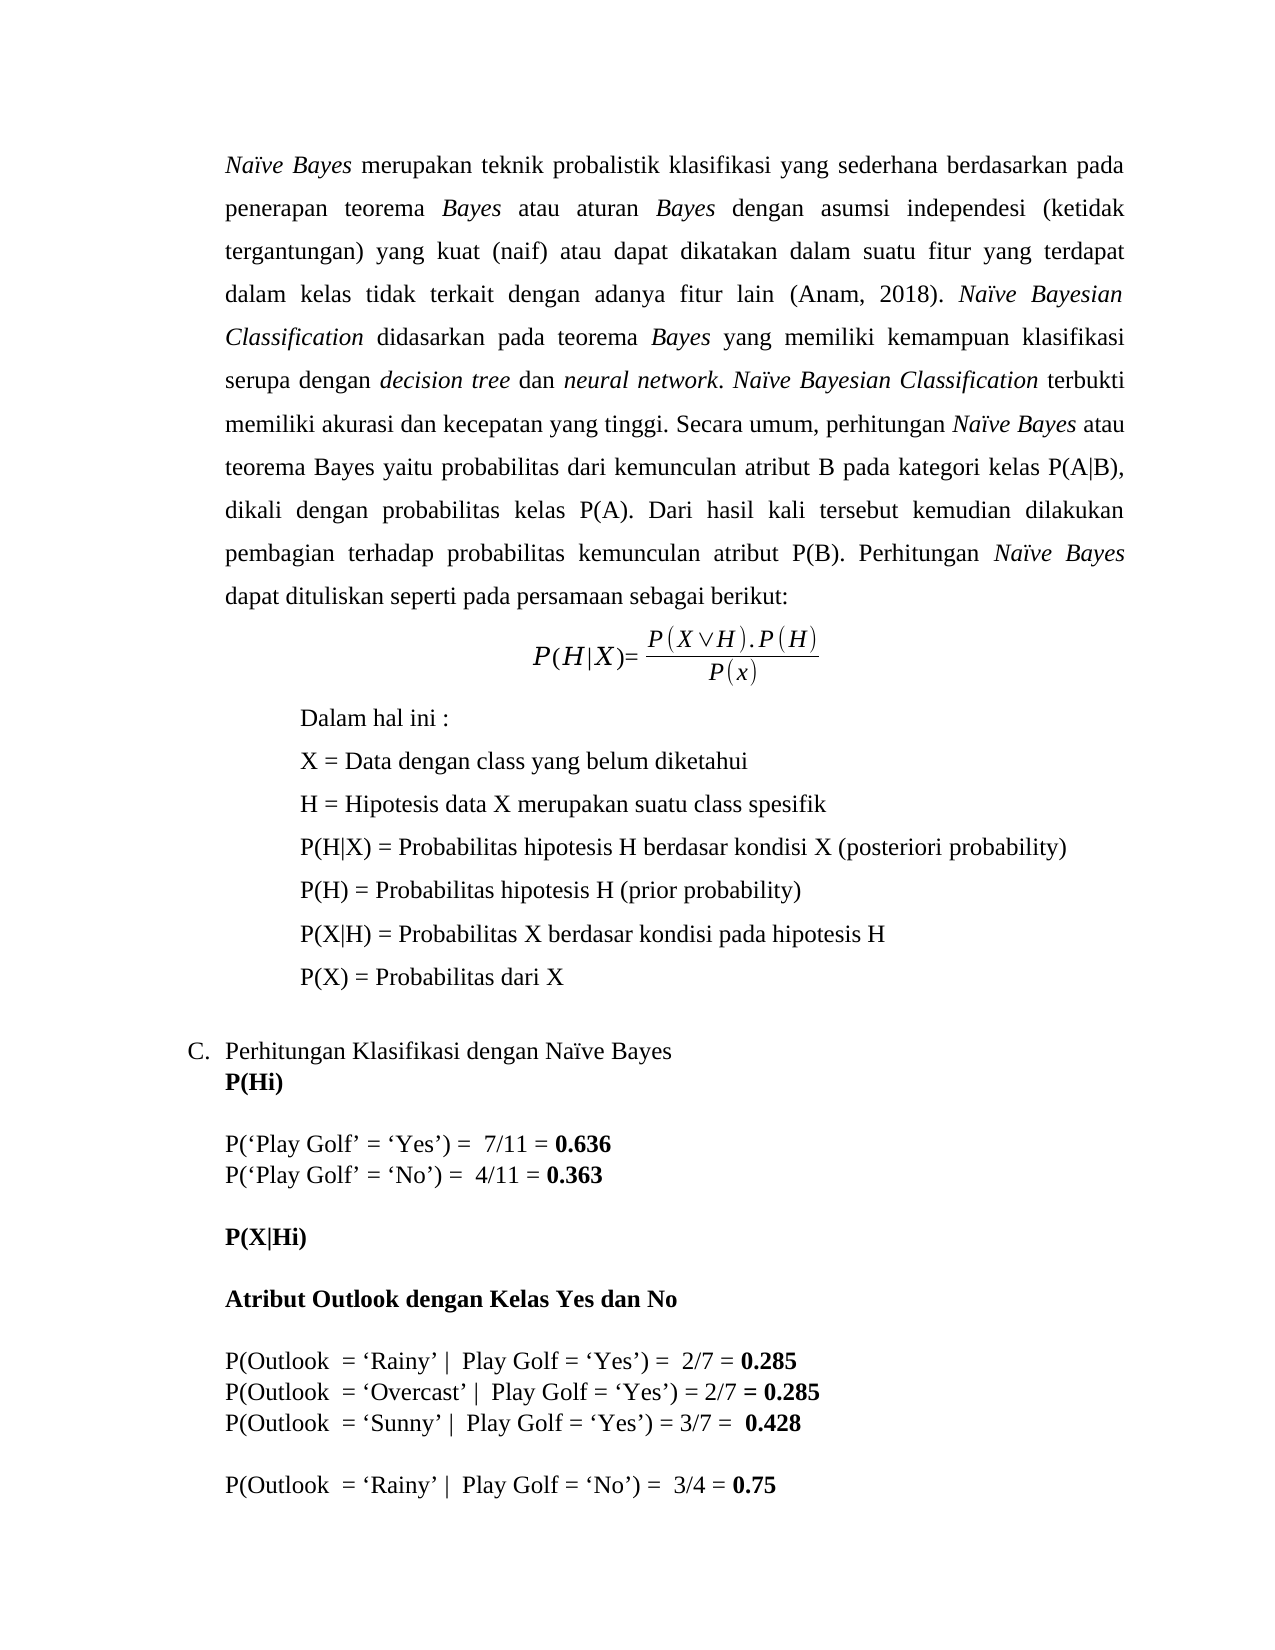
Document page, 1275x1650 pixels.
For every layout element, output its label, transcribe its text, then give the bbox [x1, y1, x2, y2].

list H = Hipotesis data X merupakan suatu class spesifik [300, 789, 1125, 818]
list P(X|H) = Probabilitas X berdasar kondisi pada hipotesis H [300, 919, 1125, 947]
list P(Outlook = ‘Rainy’ | Play Golf = ‘Yes’) = 2/7 = 0.285 [225, 1346, 1125, 1375]
list P(‘Play Golf’ = ‘No’) = 4/11 = 0.363 [225, 1160, 1125, 1189]
list P(X) = Probabilitas dari X [300, 962, 1125, 991]
list P(‘Play Golf’ = ‘Yes’) = 7/11 = 0.636 [225, 1129, 1125, 1158]
list P(Outlook = ‘Rainy’ | Play Golf = ‘No’) = 3/4 = 0.75 [225, 1471, 1125, 1499]
list P(H|X) = Probabilitas hipotesis H berdasar kondisi X (posteriori probability) [300, 832, 1125, 861]
list P(Outlook = ‘Overcast’ | Play Golf = ‘Yes’) = 2/7 = 0.285 [225, 1377, 1125, 1406]
list Dalam hal ini : [300, 703, 1125, 732]
list P(Hi) [225, 1067, 1125, 1096]
list P(Outlook = ‘Sunny’ | Play Golf = ‘Yes’) = 3/7 = 0.428 [225, 1408, 1125, 1437]
list X = Data dengan class yang belum diketahui [300, 746, 1125, 775]
list 𝑃(𝐻|𝑋)= [225, 624, 1125, 688]
text Naïve Bayes merupakan teknik probalistik klasifikasi yang sederhana berdasarkan pada penerapan teorema Bayes atau aturan Bayes dengan asumsi independesi (ketidak tergantungan) yang kuat (naif) atau dapat dikatakan dalam suatu fitur yang terdapat dalam kelas tidak terkait dengan adanya fitur lain (Anam, 2018). Naïve Bayesian Classification didasarkan pada teorema Bayes yang memiliki kemampuan klasifikasi serupa dengan decision tree dan neural network. Naïve Bayesian Classification terbukti memiliki akurasi dan kecepatan yang tinggi. Secara umum, perhitungan Naïve Bayes atau teorema Bayes yaitu probabilitas dari kemunculan atribut B pada kategori kelas P(A|B), dikali dengan probabilitas kelas P(A). Dari hasil kali tersebut kemudian dilakukan pembagian terhadap probabilitas kemunculan atribut P(B). Perhitungan Naïve Bayes dapat dituliskan seperti pada persamaan sebagai berikut: [225, 150, 1125, 610]
list P(H) = Probabilitas hipotesis H (prior probability) [300, 876, 1125, 904]
list P(X|Hi) [225, 1222, 1125, 1251]
list Perhitungan Klasifikasi dengan Naïve Bayes [187, 1036, 1125, 1065]
list Atribut Outlook dengan Kelas Yes dan No [225, 1284, 1125, 1313]
